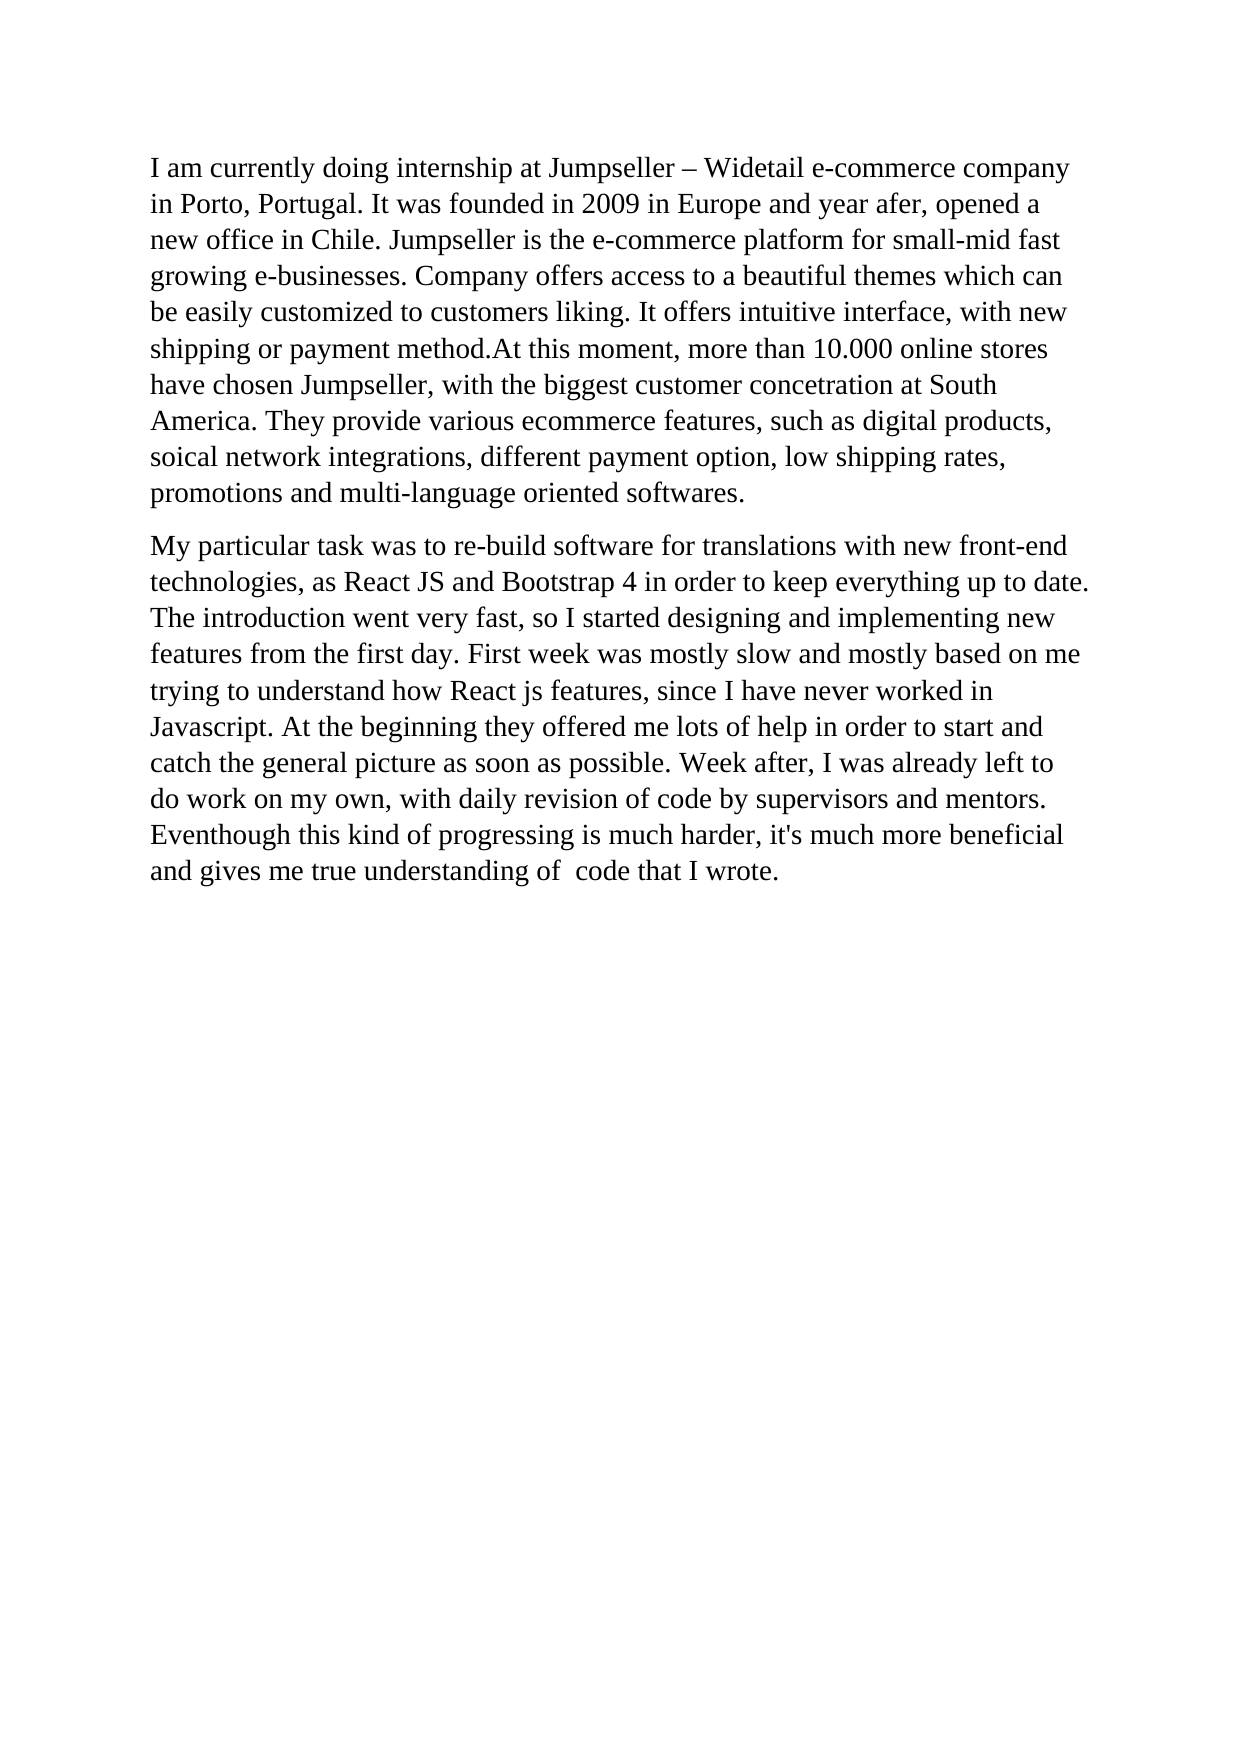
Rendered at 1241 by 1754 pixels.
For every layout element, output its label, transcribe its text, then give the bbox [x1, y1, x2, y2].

text I am currently doing internship at Jumpseller – Widetail e-commerce company in Porto, Portugal. It was founded in 2009 in Europe and year afer, opened a new office in Chile. Jumpseller is the e-commerce platform for small-mid fast growing e-businesses. Company offers access to a beautiful themes which can be easily customized to customers liking. It offers intuitive interface, with new shipping or payment method.At this moment, more than 10.000 online stores have chosen Jumpseller, with the biggest customer concetration at South America. They provide various ecommerce features, such as digital products, soical network integrations, different payment option, low shipping rates, promotions and multi-language oriented softwares. [150, 150, 1090, 509]
text My particular task was to re-build software for translations with new front-end technologies, as React JS and Bootstrap 4 in order to keep everything up to date. The introduction went very fast, so I started designing and implementing new features from the first day. First week was mostly slow and mostly based on me trying to understand how React js features, since I have never worked in Javascript. At the beginning they offered me lots of help in order to start and catch the general picture as soon as possible. Week after, I was already left to do work on my own, with daily revision of code by supervisors and mentors. Eventhough this kind of progressing is much harder, it's much more beneficial and gives me true understanding of code that I wrote. [150, 528, 1090, 887]
